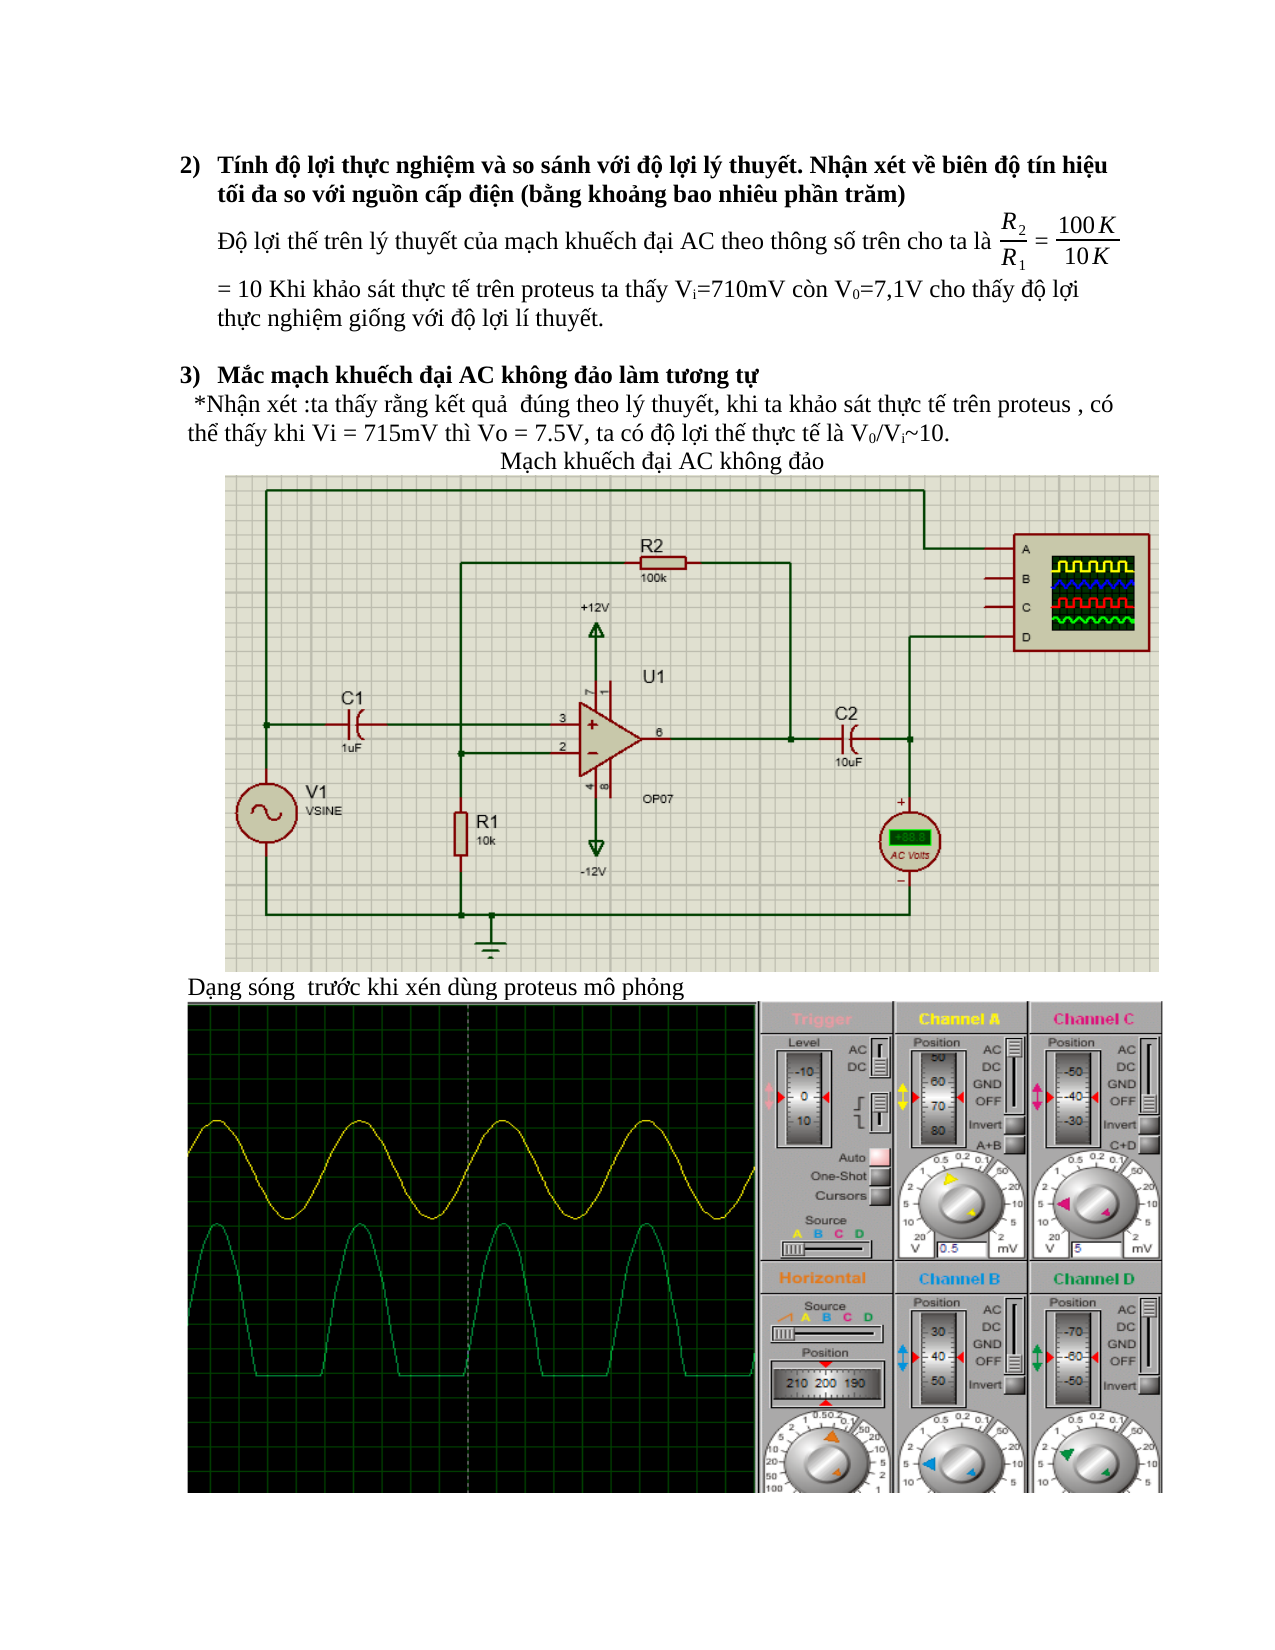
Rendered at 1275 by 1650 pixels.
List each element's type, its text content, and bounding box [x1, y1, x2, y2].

picture [225, 475, 1159, 972]
list Mắc mạch khuếch đại AC không đảo làm tương tự [179, 360, 1125, 389]
list Độ lợi thế trên lý thuyết của mạch khuếch đại AC theo thông số trên cho ta là = = 10 Khi khảo sát thực tế trên proteus ta thấy Vi=710mV còn V0=7,1V cho thấy độ lợi thực nghiệm giống với độ lợi lí thuyết. [217, 207, 1125, 331]
text *Nhận xét :ta thấy rằng kết quả đúng theo lý thuyết, khi ta khảo sát thực tế trên proteus , có thể thấy khi Vi = 715mV thì Vo = 7.5V, ta có độ lợi thế thực tế là V0/Vi~10. [187, 389, 1125, 446]
picture [187, 1000, 1163, 1493]
list Tính độ lợi thực nghiệm và so sánh với độ lợi lý thuyết. Nhận xét về biên độ tín hiệu tối đa so với nguồn cấp điện (bằng khoảng bao nhiêu phần trăm) [179, 150, 1125, 207]
text Dạng sóng trước khi xén dùng proteus mô phỏng [187, 972, 1125, 1000]
text Mạch khuếch đại AC không đảo [150, 446, 1125, 475]
